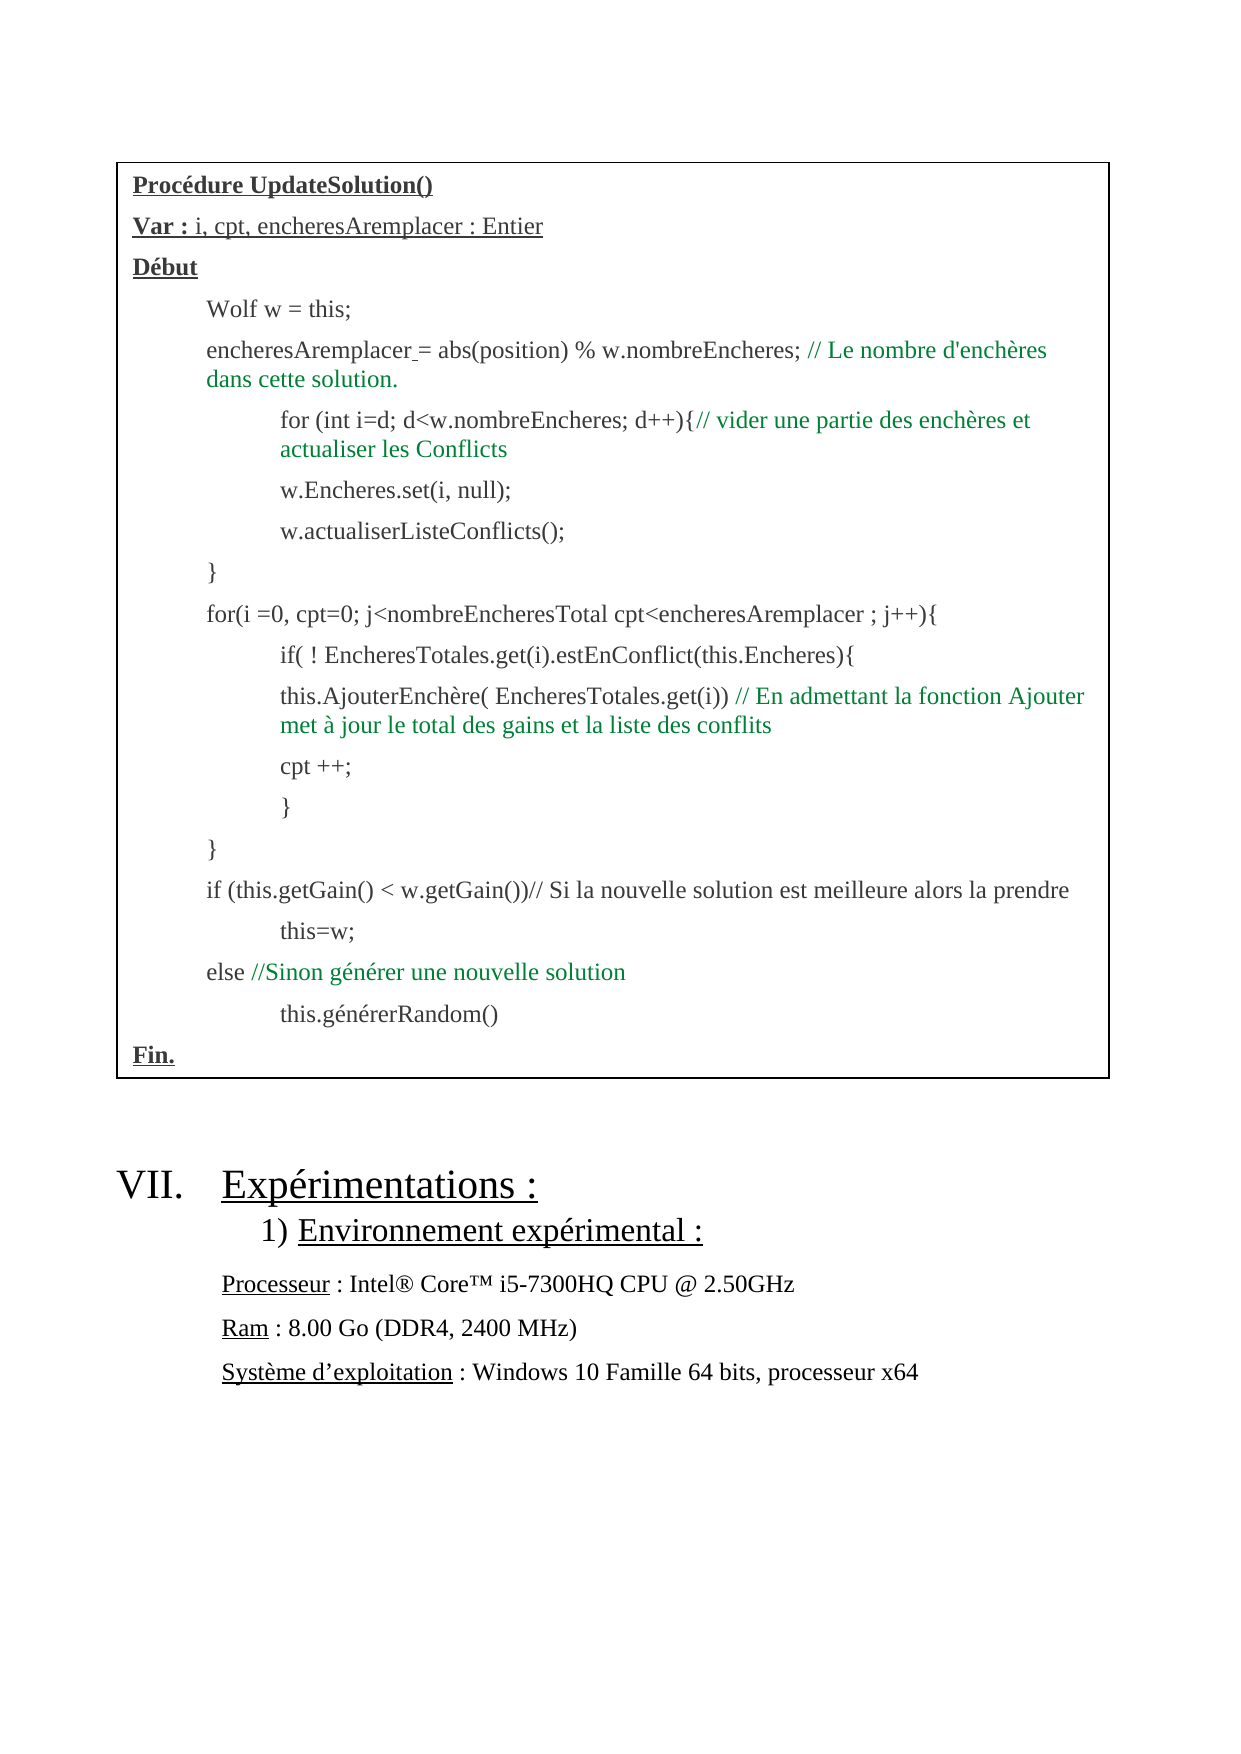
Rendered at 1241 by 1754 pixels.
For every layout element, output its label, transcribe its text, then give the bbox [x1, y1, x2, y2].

list Expérimentations : [184, 1159, 1093, 1207]
list Environnement expérimental : [260, 1211, 1093, 1249]
text Processeur : Intel® Core™ i5-7300HQ CPU @ 2.50GHz [148, 1269, 1093, 1297]
text Système d’exploitation : Windows 10 Famille 64 bits, processeur x64 [148, 1357, 1093, 1386]
text Ram : 8.00 Go (DDR4, 2400 MHz) [148, 1313, 1093, 1342]
